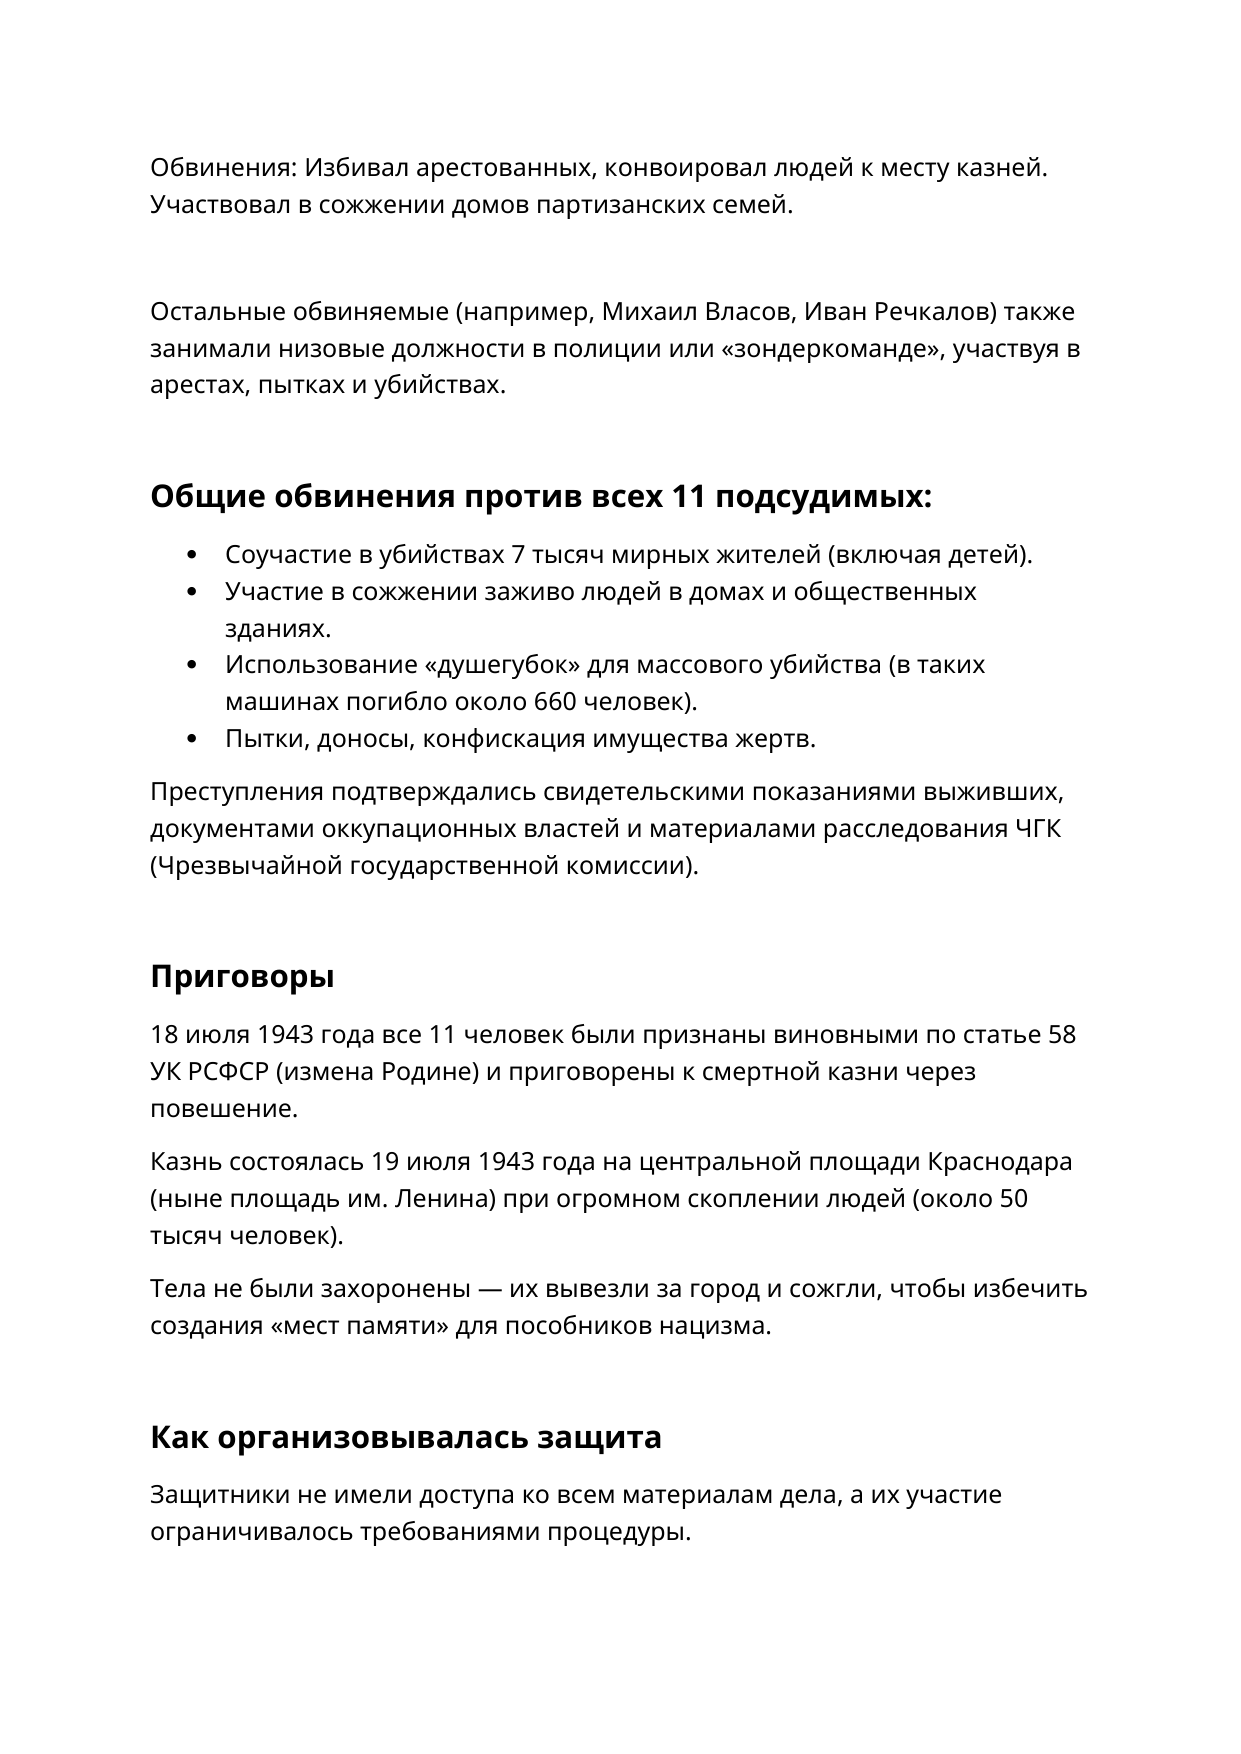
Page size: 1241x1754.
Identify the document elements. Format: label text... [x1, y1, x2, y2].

text Тела не были захоронены — их вывезли за город и сожгли, чтобы избечить создания «мест памяти» для пособников нацизма. [150, 1271, 1090, 1342]
text Приговоры [150, 954, 1090, 997]
text Обвинения: Избивал арестованных, конвоировал людей к месту казней. Участвовал в сожжении домов партизанских семей. [150, 150, 1090, 221]
list Использование «душегубок» для массового убийства (в таких машинах погибло около 660 человек). [187, 647, 1090, 718]
text 18 июля 1943 года все 11 человек были признаны виновными по статье 58 УК РСФСР (измена Родине) и приговорены к смертной казни через повешение. [150, 1017, 1090, 1124]
text Остальные обвиняемые (например, Михаил Власов, Иван Речкалов) также занимали низовые должности в полиции или «зондеркоманде», участвуя в арестах, пытках и убийствах. [150, 294, 1090, 401]
list Пытки, доносы, конфискация имущества жертв. [187, 721, 1090, 754]
text Как организовывалась защита [150, 1414, 1090, 1457]
text Преступления подтверждались свидетельскими показаниями выживших, документами оккупационных властей и материалами расследования ЧГК (Чрезвычайной государственной комиссии). [150, 774, 1090, 882]
list Соучастие в убийствах 7 тысяч мирных жителей (включая детей). [187, 537, 1090, 571]
list Участие в сожжении заживо людей в домах и общественных зданиях. [187, 573, 1090, 644]
text Казнь состоялась 19 июля 1943 года на центральной площади Краснодара (ныне площадь им. Ленина) при огромном скоплении людей (около 50 тысяч человек). [150, 1144, 1090, 1252]
text Общие обвинения против всех 11 подсудимых: [150, 474, 1090, 517]
text Защитники не имели доступа ко всем материалам дела, а их участие ограничивалось требованиями процедуры. [150, 1477, 1090, 1548]
